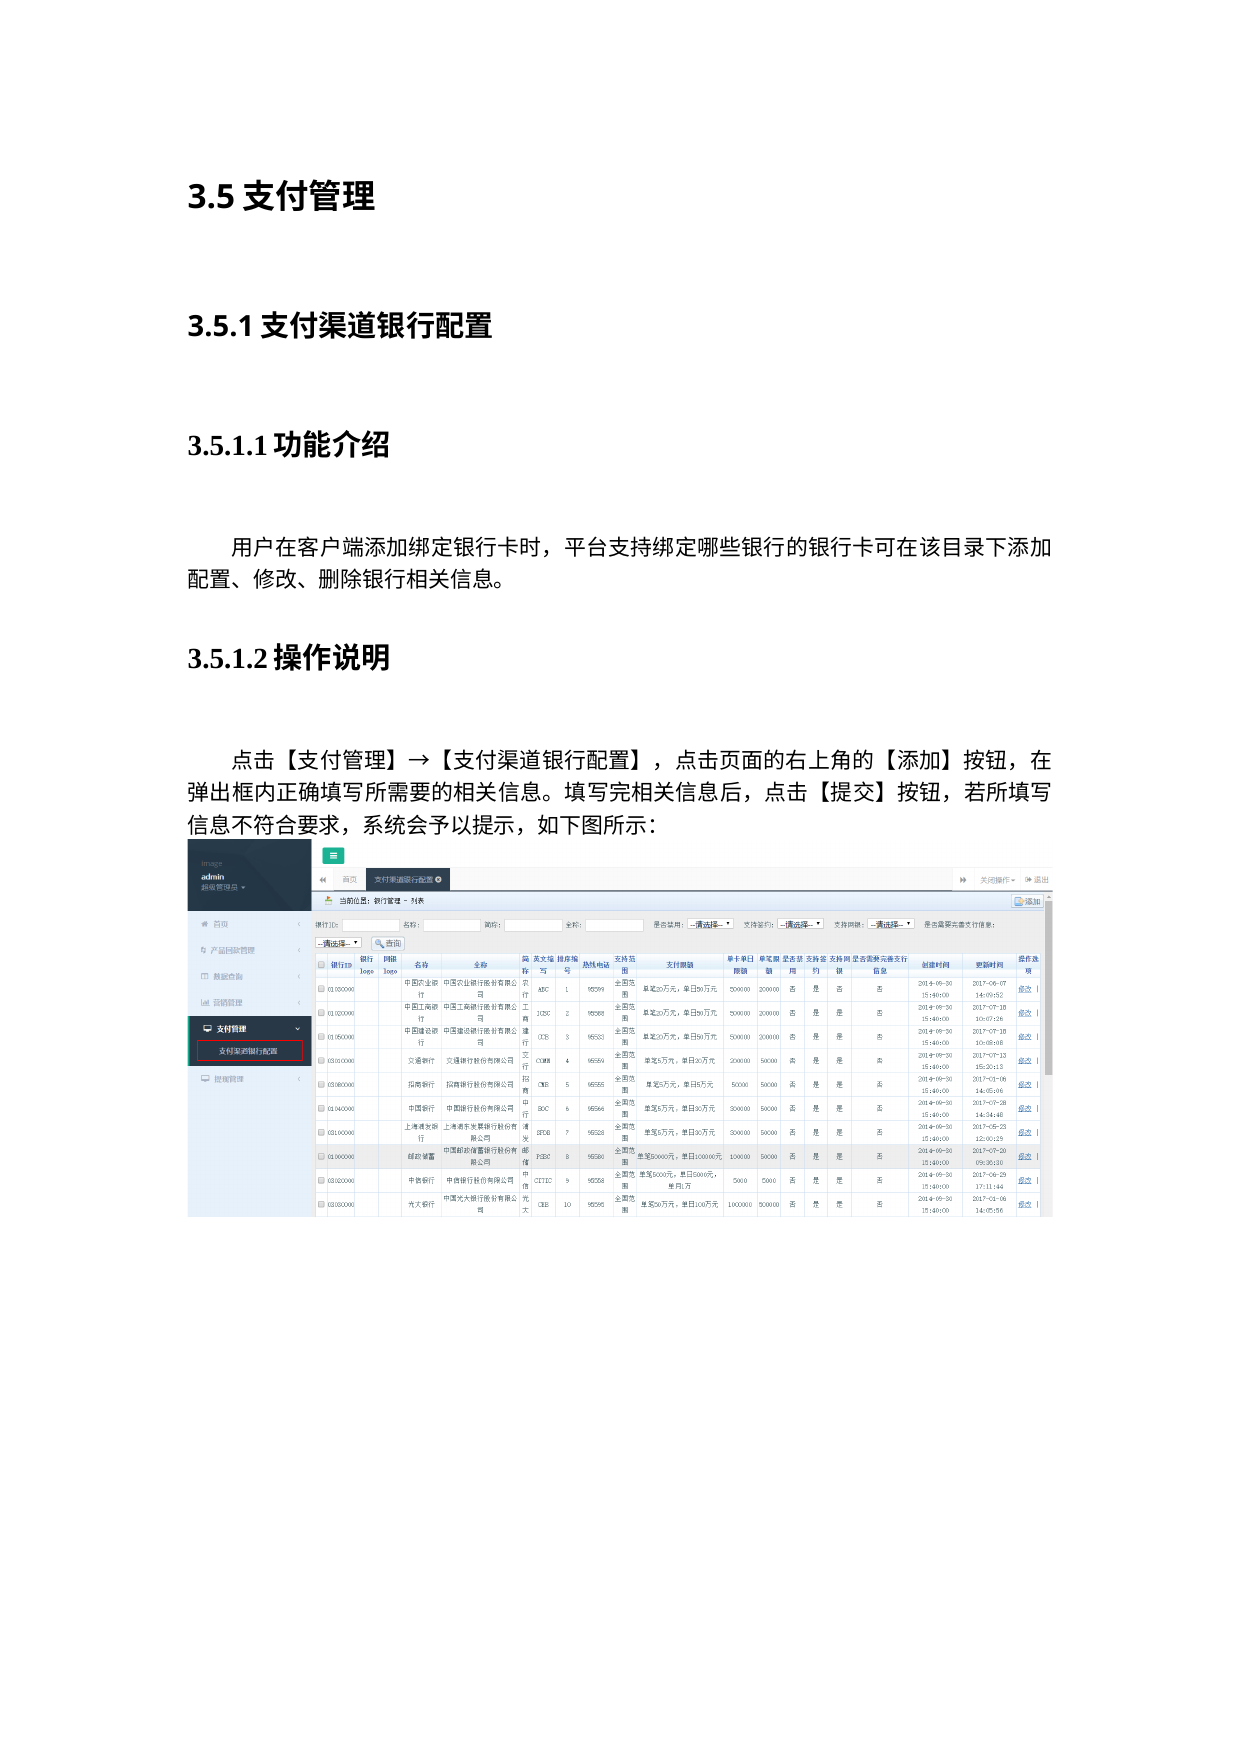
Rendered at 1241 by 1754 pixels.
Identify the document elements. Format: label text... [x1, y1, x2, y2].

text 用户在客户端添加绑定银行卡时，平台支持绑定哪些银行的银行卡可在该目录下添加配置、修改、删除银行相关信息。 [187, 529, 1053, 594]
subtitle 3.5支付管理 [187, 162, 1053, 227]
picture [187, 839, 1053, 1217]
text 点击【支付管理】→【支付渠道银行配置】，点击页面的右上角的【添加】按钮，在弹出框内正确填写所需要的相关信息。填写完相关信息后，点击【提交】按钮，若所填写信息不符合要求，系统会予以提示，如下图所示： [187, 742, 1053, 839]
subtitle 3.5.1.2操作说明 [187, 623, 1053, 688]
subtitle 3.5.1支付渠道银行配置 [187, 291, 1053, 356]
subtitle 3.5.1.1功能介绍 [187, 410, 1053, 475]
